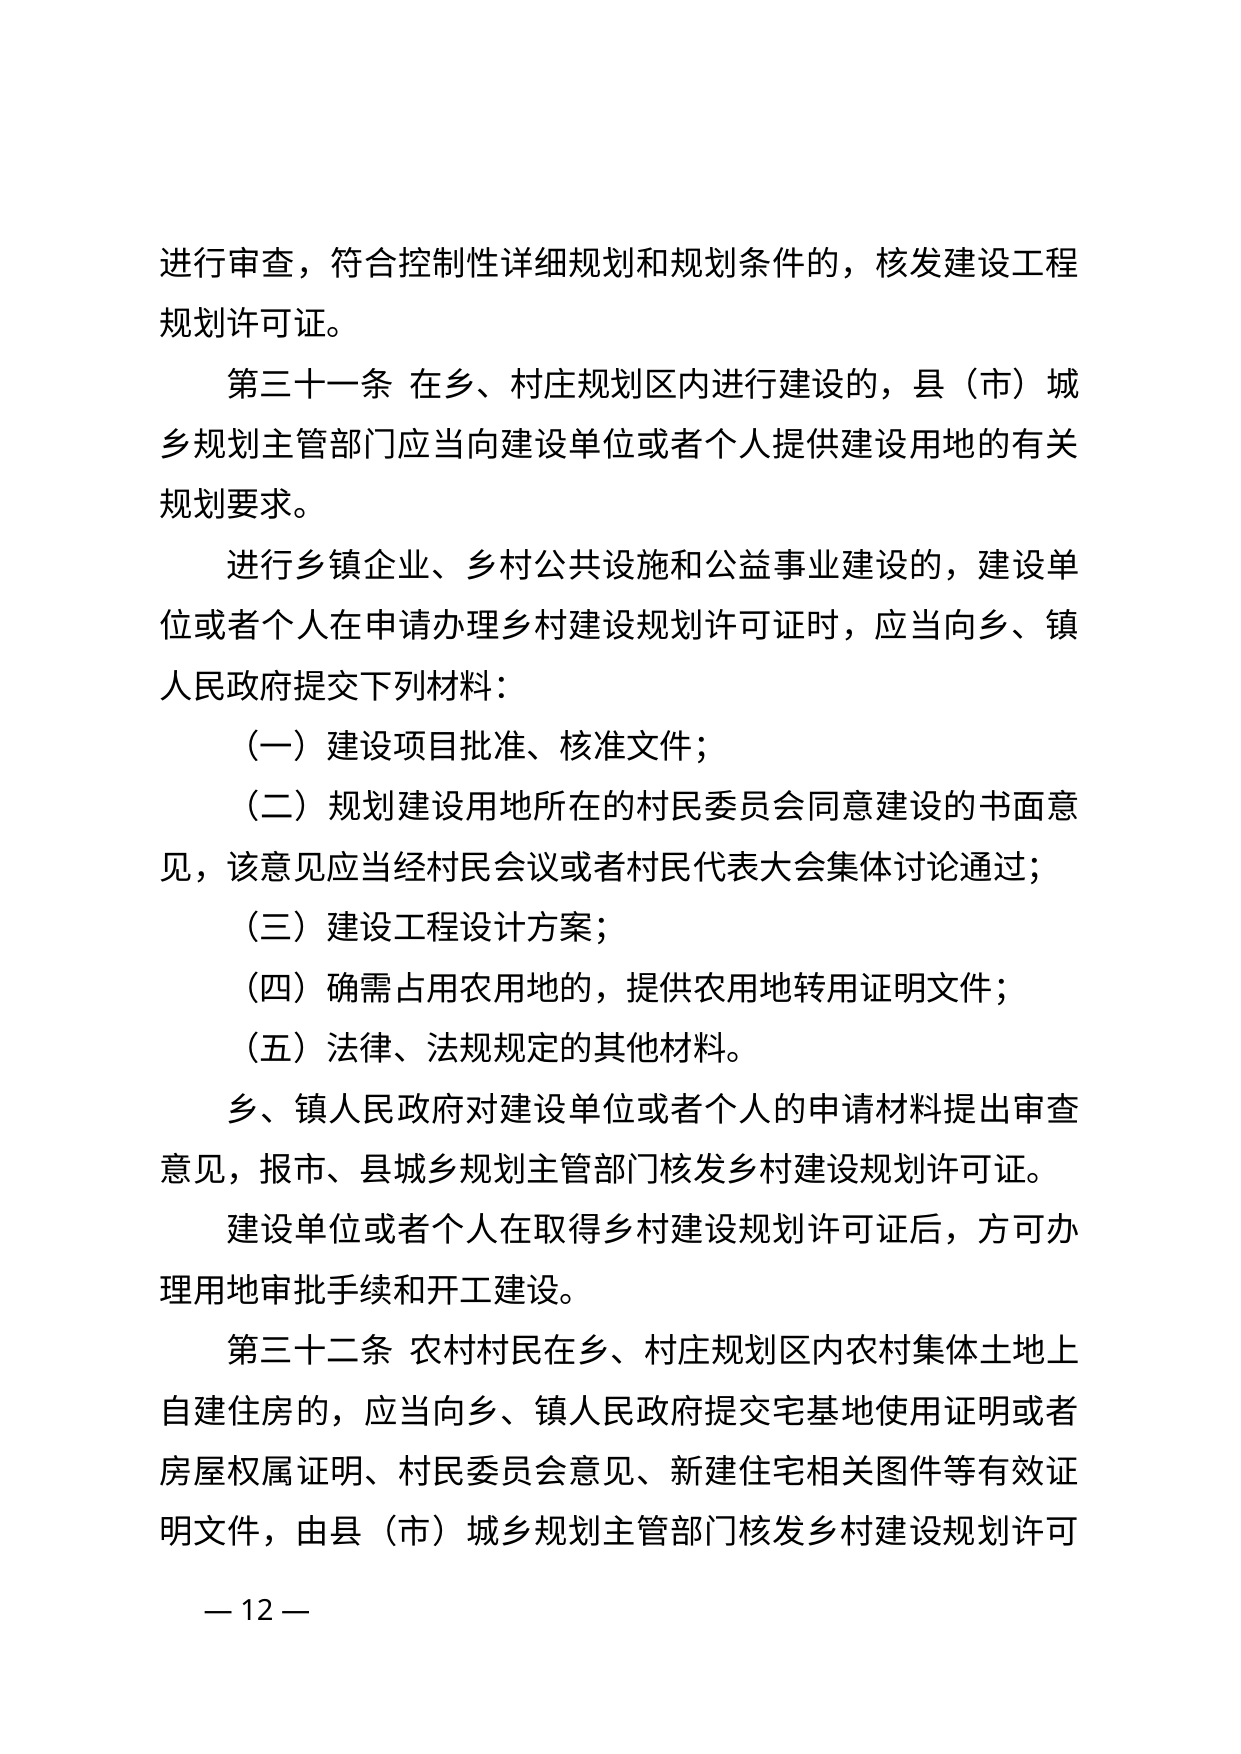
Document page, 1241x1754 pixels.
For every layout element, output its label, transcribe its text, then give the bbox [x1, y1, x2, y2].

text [159, 1312, 1081, 1553]
text 进行乡镇企业、乡村公共设施和公益事业建设的，建设单位或者个人在申请办理乡村建设规划许可证时，应当向乡、镇人民政府提交下列材料： [159, 526, 1081, 708]
text 建设单位或者个人在取得乡村建设规划许可证后，方可办理用地审批手续和开工建设。 [159, 1191, 1081, 1312]
text （五）法律、法规规定的其他材料。 [159, 1010, 1081, 1070]
text 乡、镇人民政府对建设单位或者个人的申请材料提出审查意见，报市、县城乡规划主管部门核发乡村建设规划许可证。 [159, 1070, 1081, 1191]
text （二）规划建设用地所在的村民委员会同意建设的书面意见，该意见应当经村民会议或者村民代表大会集体讨论通过； [159, 768, 1081, 889]
text （四）确需占用农用地的，提供农用地转用证明文件； [159, 949, 1081, 1010]
text （三）建设工程设计方案； [159, 889, 1081, 949]
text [159, 224, 1081, 345]
text 第三十一条 在乡、村庄规划区内进行建设的，县（市）城乡规划主管部门应当向建设单位或者个人提供建设用地的有关规划要求。 [159, 345, 1081, 526]
text （一）建设项目批准、核准文件； [159, 708, 1081, 768]
